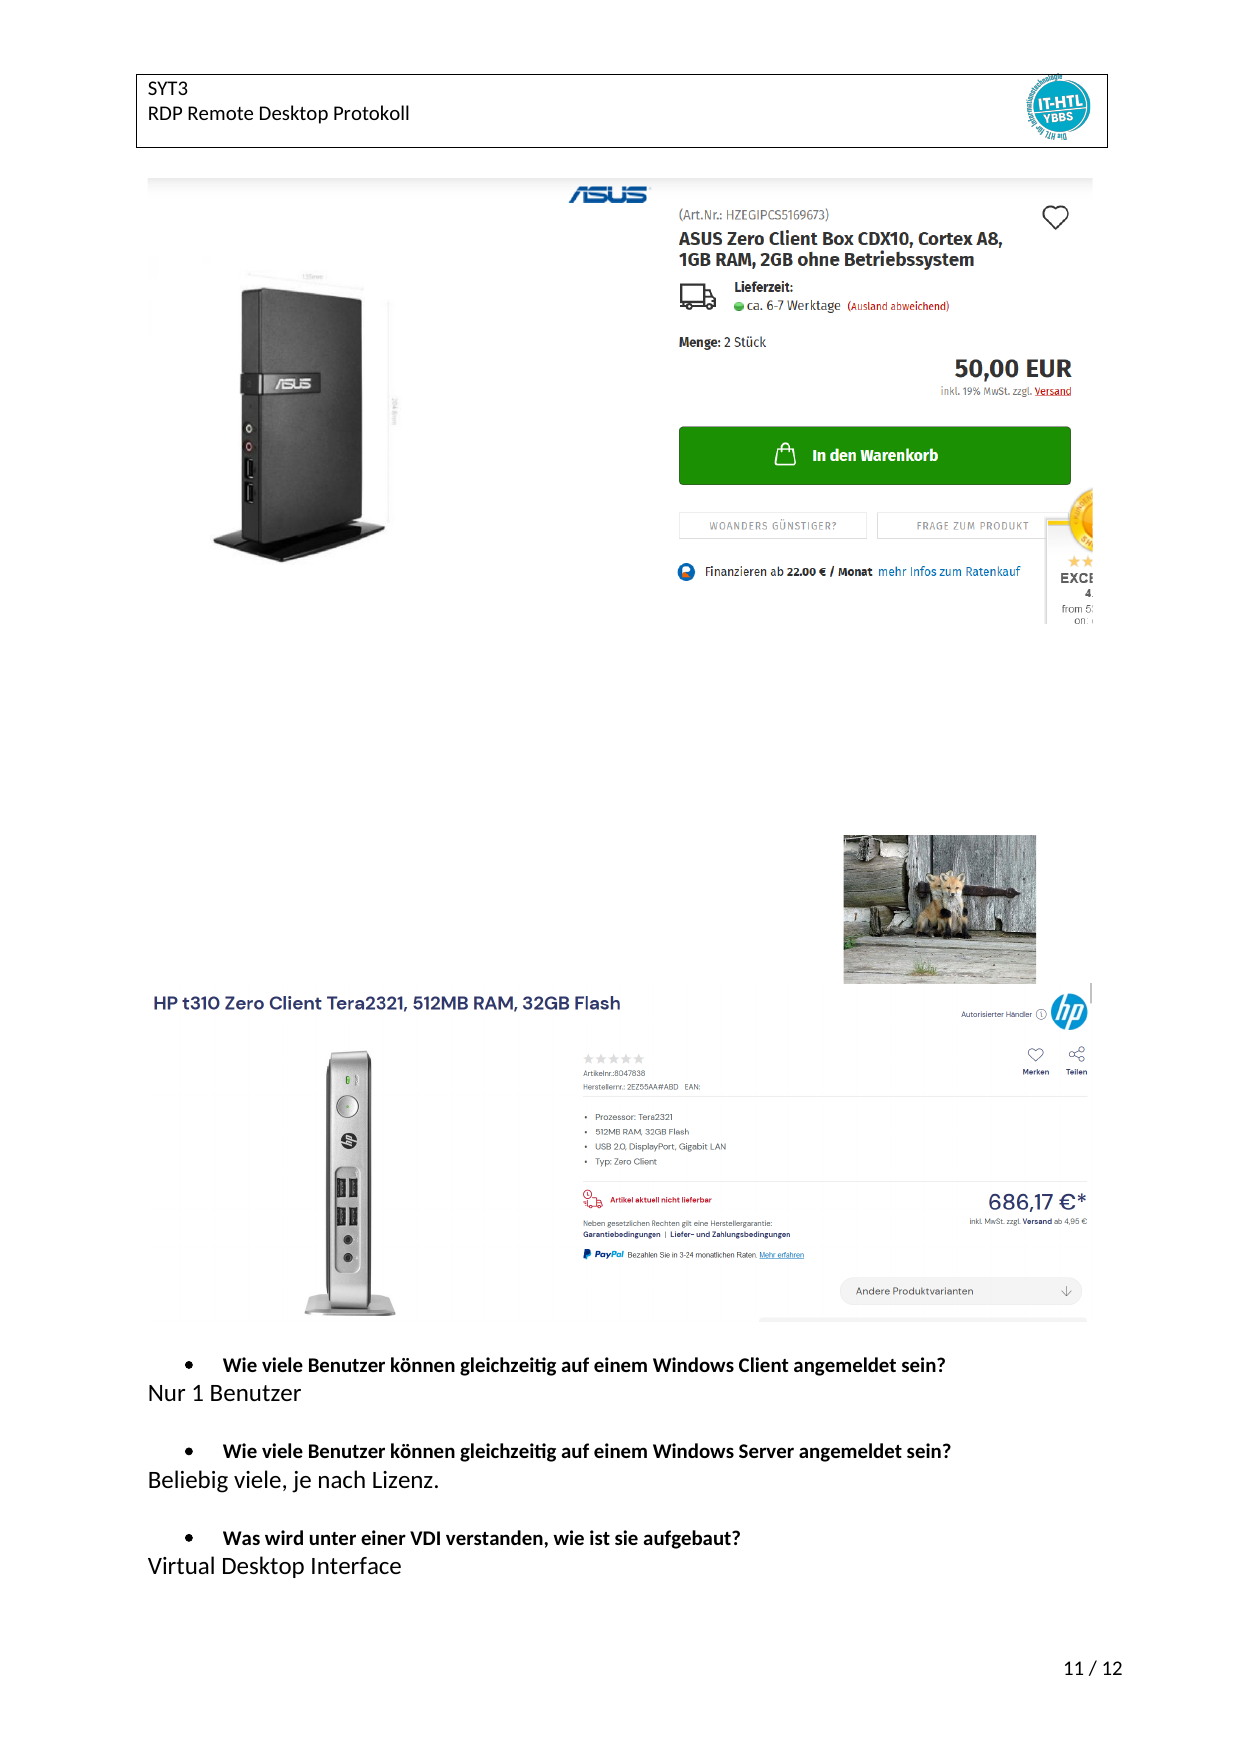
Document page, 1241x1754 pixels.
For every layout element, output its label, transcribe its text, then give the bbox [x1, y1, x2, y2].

picture [1026, 75, 1092, 140]
text Nur 1 Benutzer [148, 1377, 1093, 1408]
text Virtual Desktop Interface [148, 1550, 1093, 1581]
list Wie viele Benutzer können gleichzeitig auf einem Windows Client angemeldet sein? [185, 1352, 1093, 1377]
picture [147, 835, 1093, 1322]
list Wie viele Benutzer können gleichzeitig auf einem Windows Server angemeldet sein? [185, 1438, 1093, 1464]
picture [147, 178, 1093, 624]
text Beliebig viele, je nach Lizenz. [148, 1464, 1093, 1494]
list Was wird unter einer VDI verstanden, wie ist sie aufgebaut? [185, 1525, 1093, 1550]
